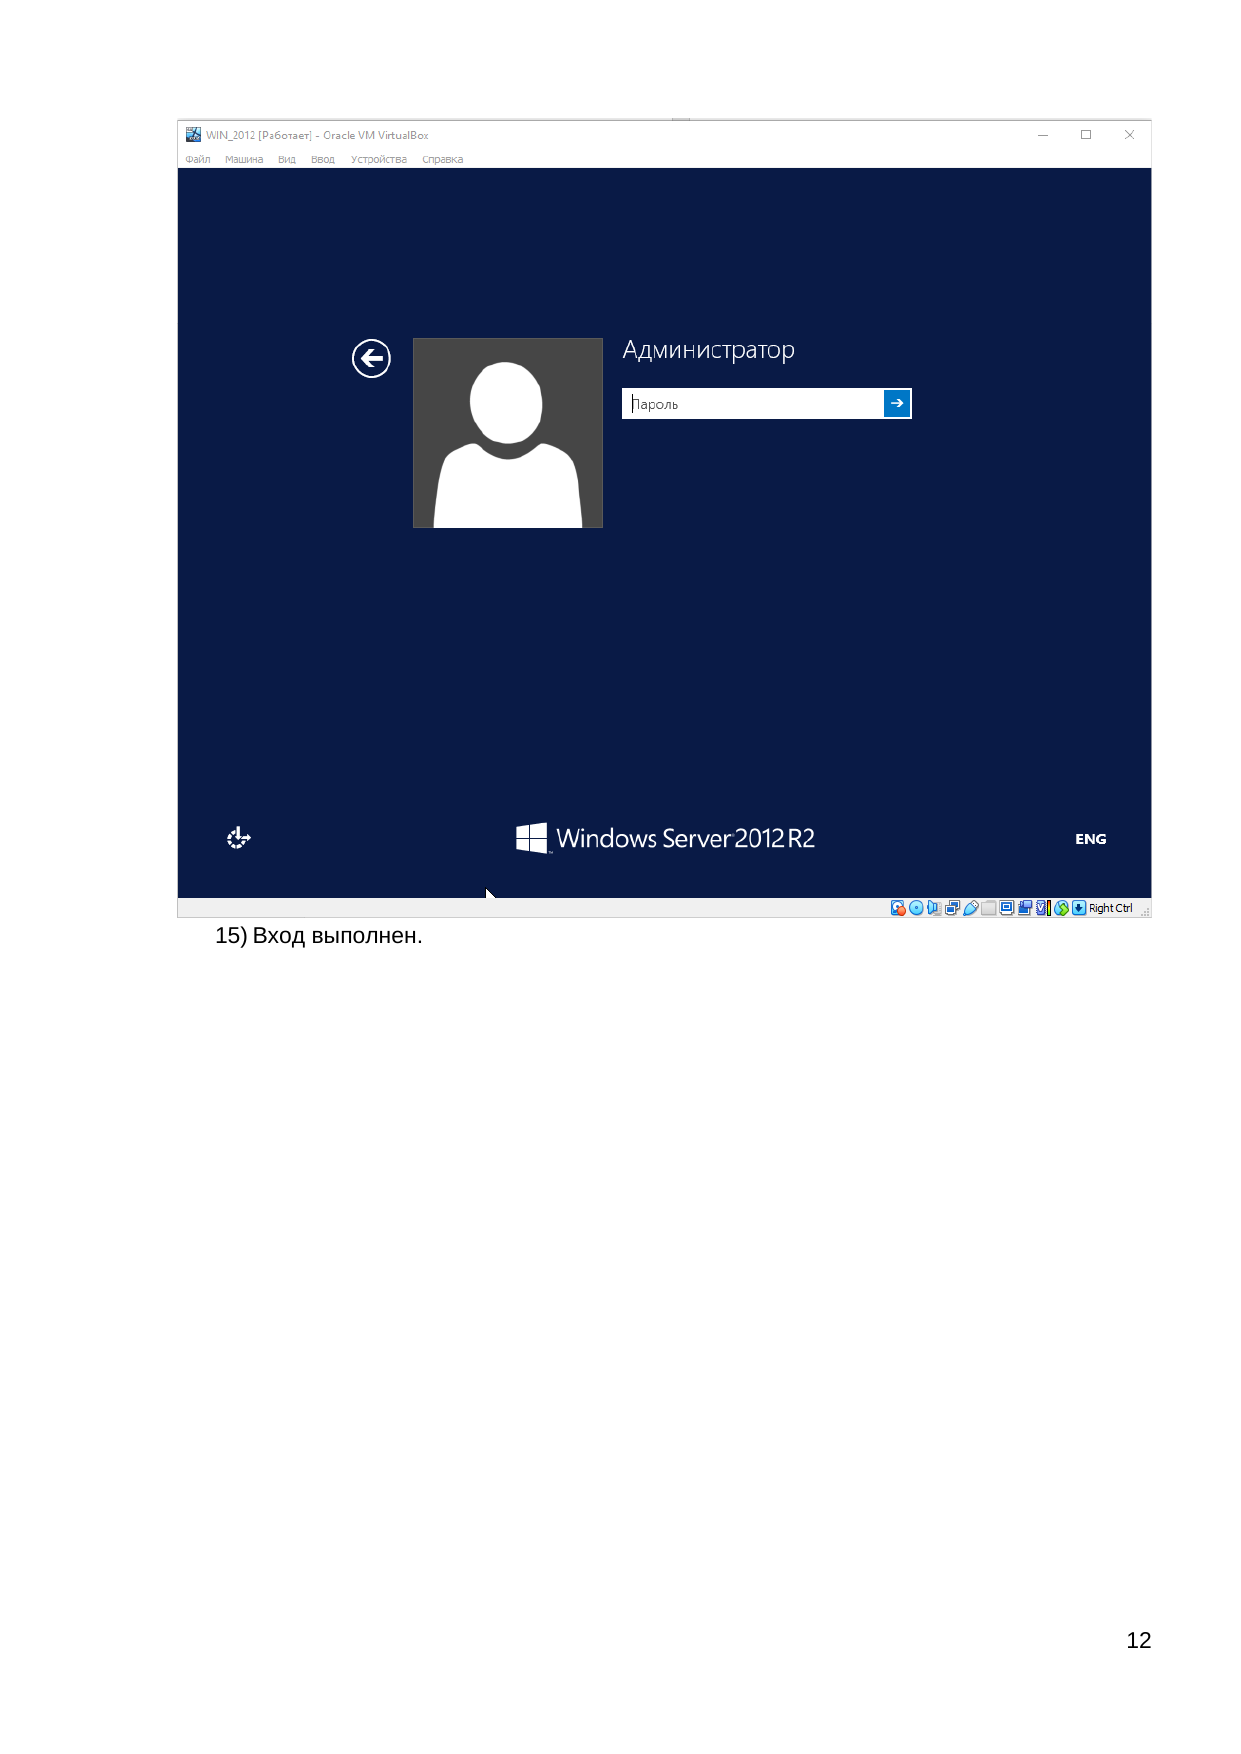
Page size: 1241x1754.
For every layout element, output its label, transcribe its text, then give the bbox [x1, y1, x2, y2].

picture [177, 118, 1152, 918]
list Вход выполнен. [215, 922, 1152, 948]
